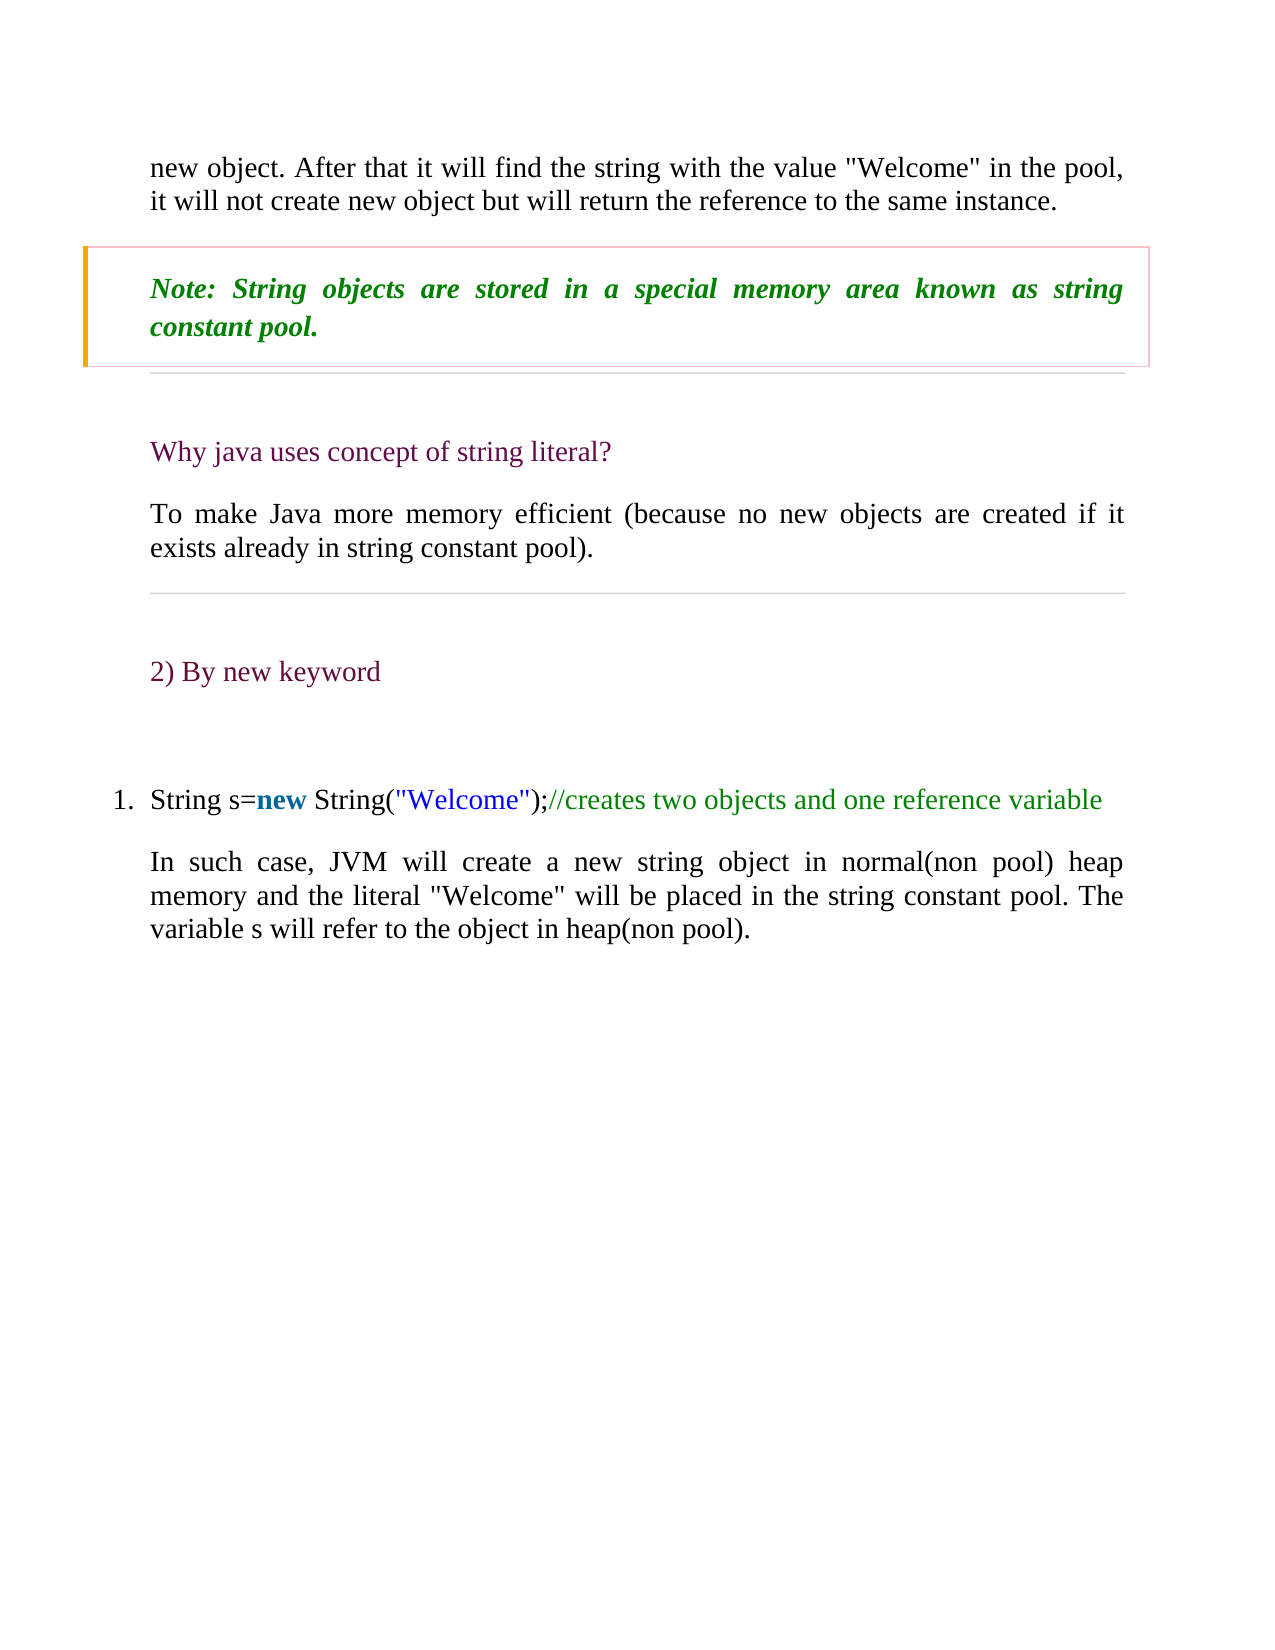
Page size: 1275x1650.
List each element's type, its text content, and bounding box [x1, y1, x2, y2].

subtitle 2) By new keyword [150, 654, 1125, 687]
text To make Java more memory efficient (because no new objects are created if it exists already in string constant pool). [150, 496, 1125, 563]
subtitle Why java uses concept of string literal? [150, 434, 1125, 467]
list String s=new String("Welcome");//creates two objects and one reference variable [112, 779, 1125, 815]
subtitle Note: String objects are stored in a special memory area known as string constant pool. [88, 248, 1148, 366]
text In such case, JVM will create a new string object in normal(non pool) heap memory and the literal "Welcome" will be placed in the string constant pool. The variable s will refer to the object in heap(non pool). [150, 844, 1125, 945]
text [150, 150, 1125, 217]
